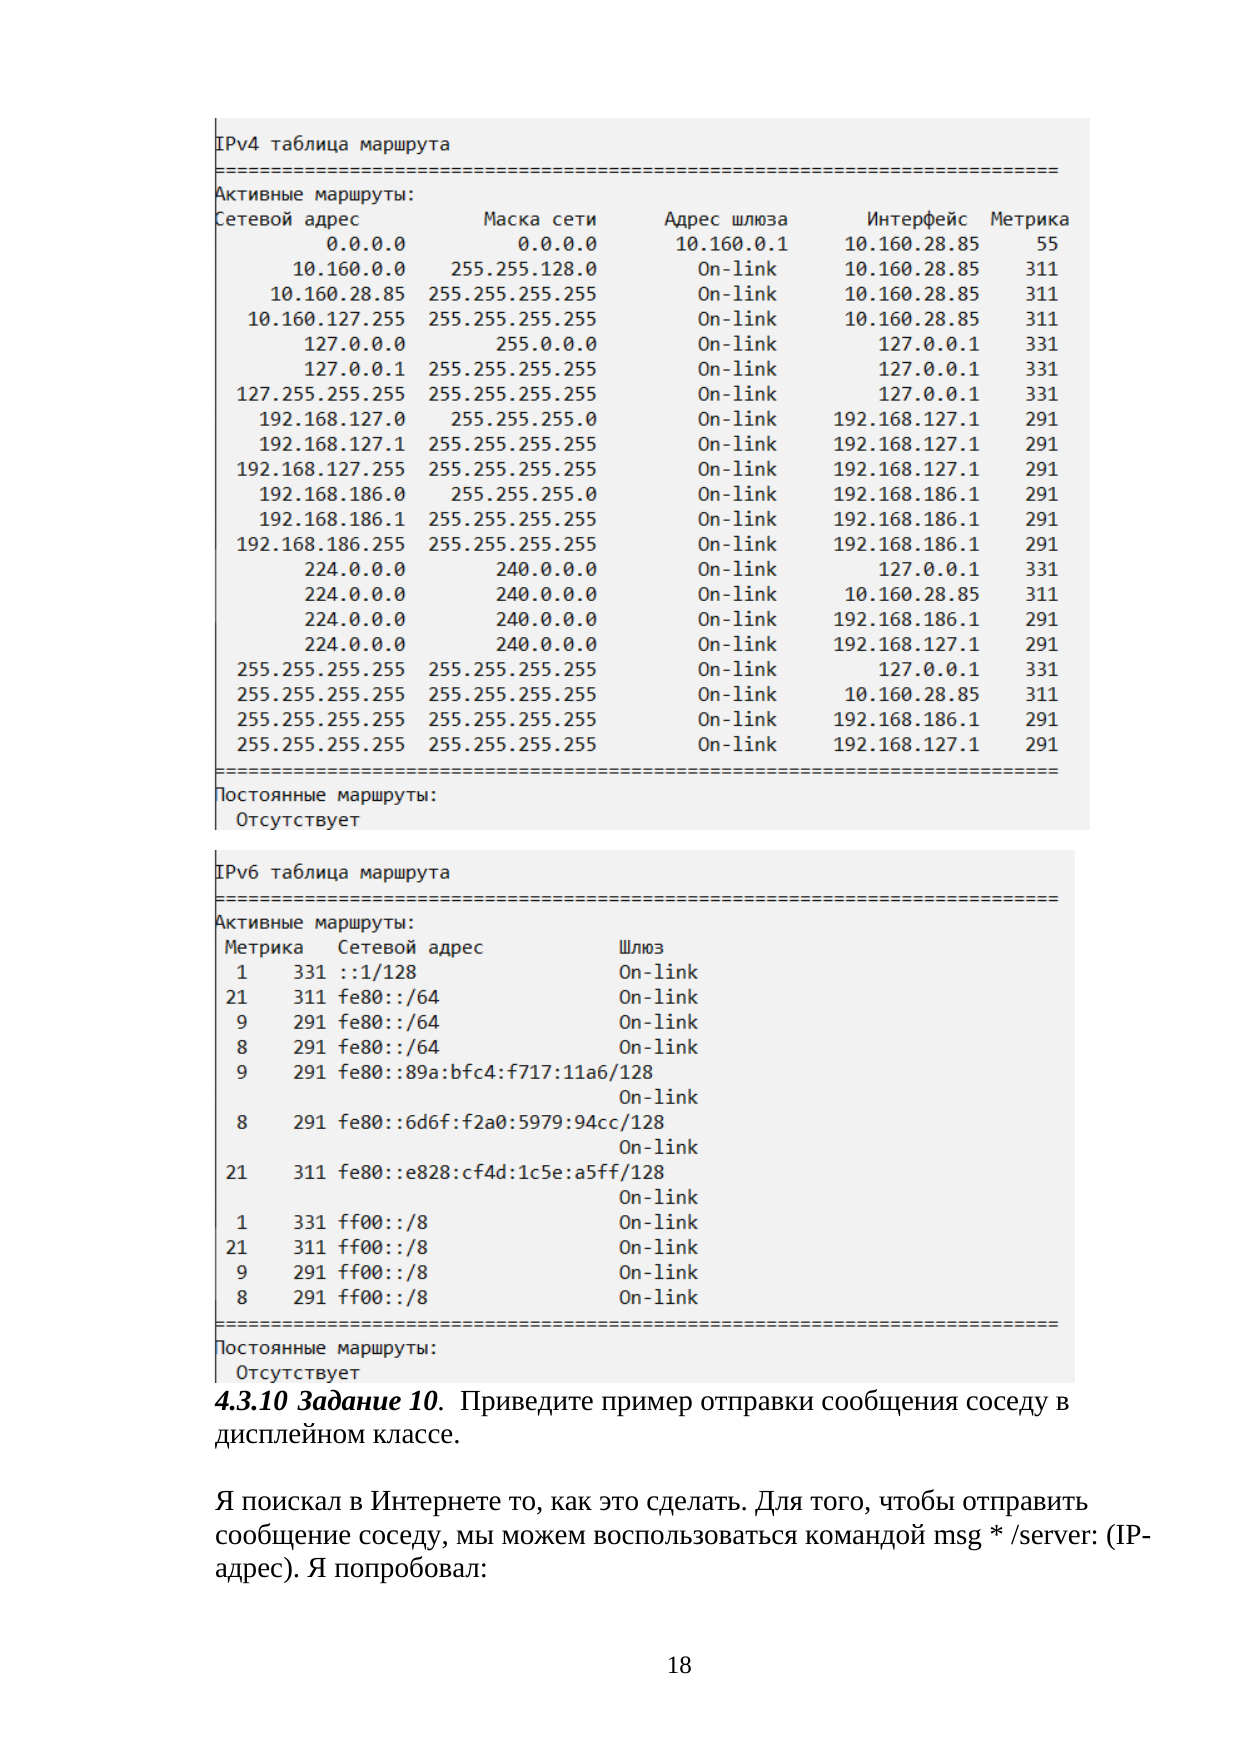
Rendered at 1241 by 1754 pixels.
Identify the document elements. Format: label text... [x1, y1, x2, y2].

picture [214, 118, 1090, 830]
text 4.3.10 Задание 10. Приведите пример отправки сообщения соседу в дисплейном классе. [215, 1383, 1181, 1450]
text Я поискал в Интернете то, как это сделать. Для того, чтобы отправить сообщение соседу, мы можем воспользоваться командой msg * /server: (IP-адрес). Я попробовал: [215, 1483, 1181, 1584]
picture [214, 850, 1075, 1383]
